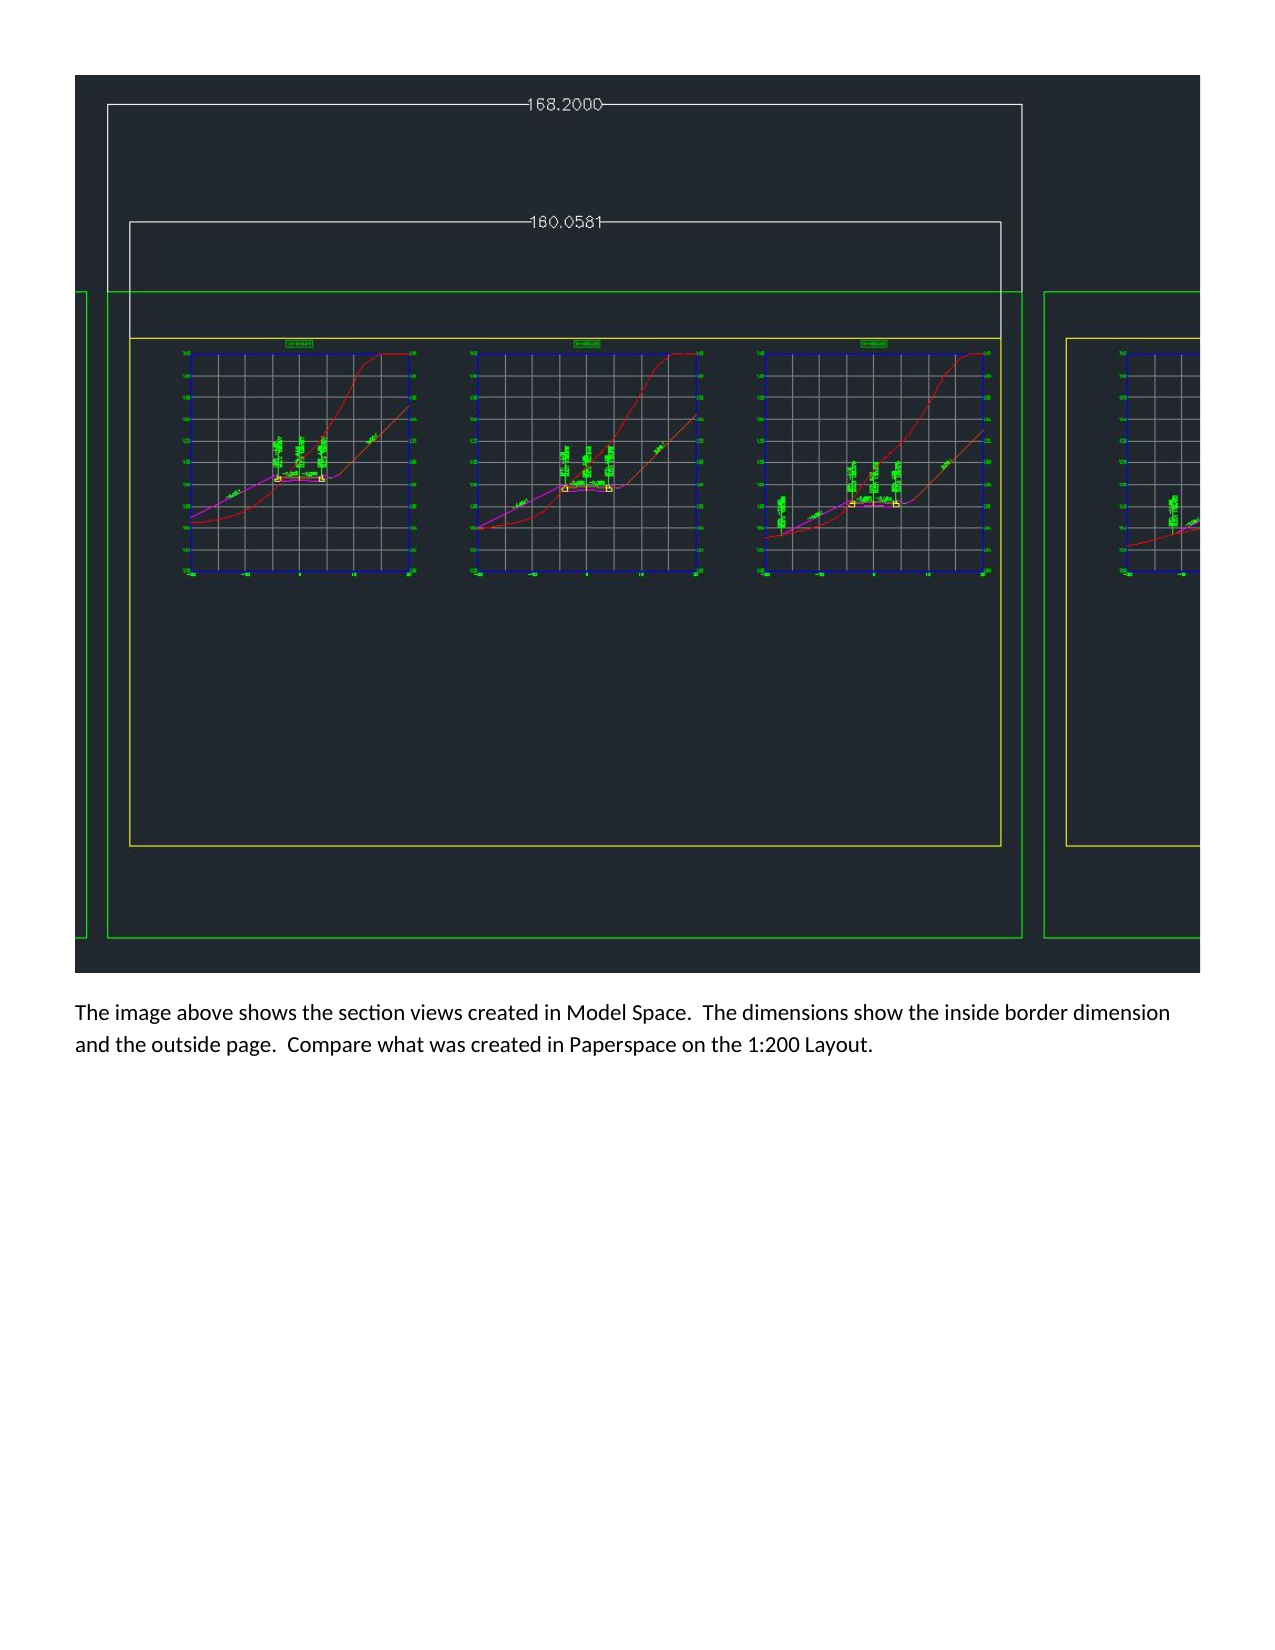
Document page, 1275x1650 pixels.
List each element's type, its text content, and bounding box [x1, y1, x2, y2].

text The image above shows the section views created in Model Space. The dimensions show the inside border dimension and the outside page. Compare what was created in Paperspace on the 1:200 Layout. [75, 998, 1200, 1058]
picture [75, 75, 1200, 973]
